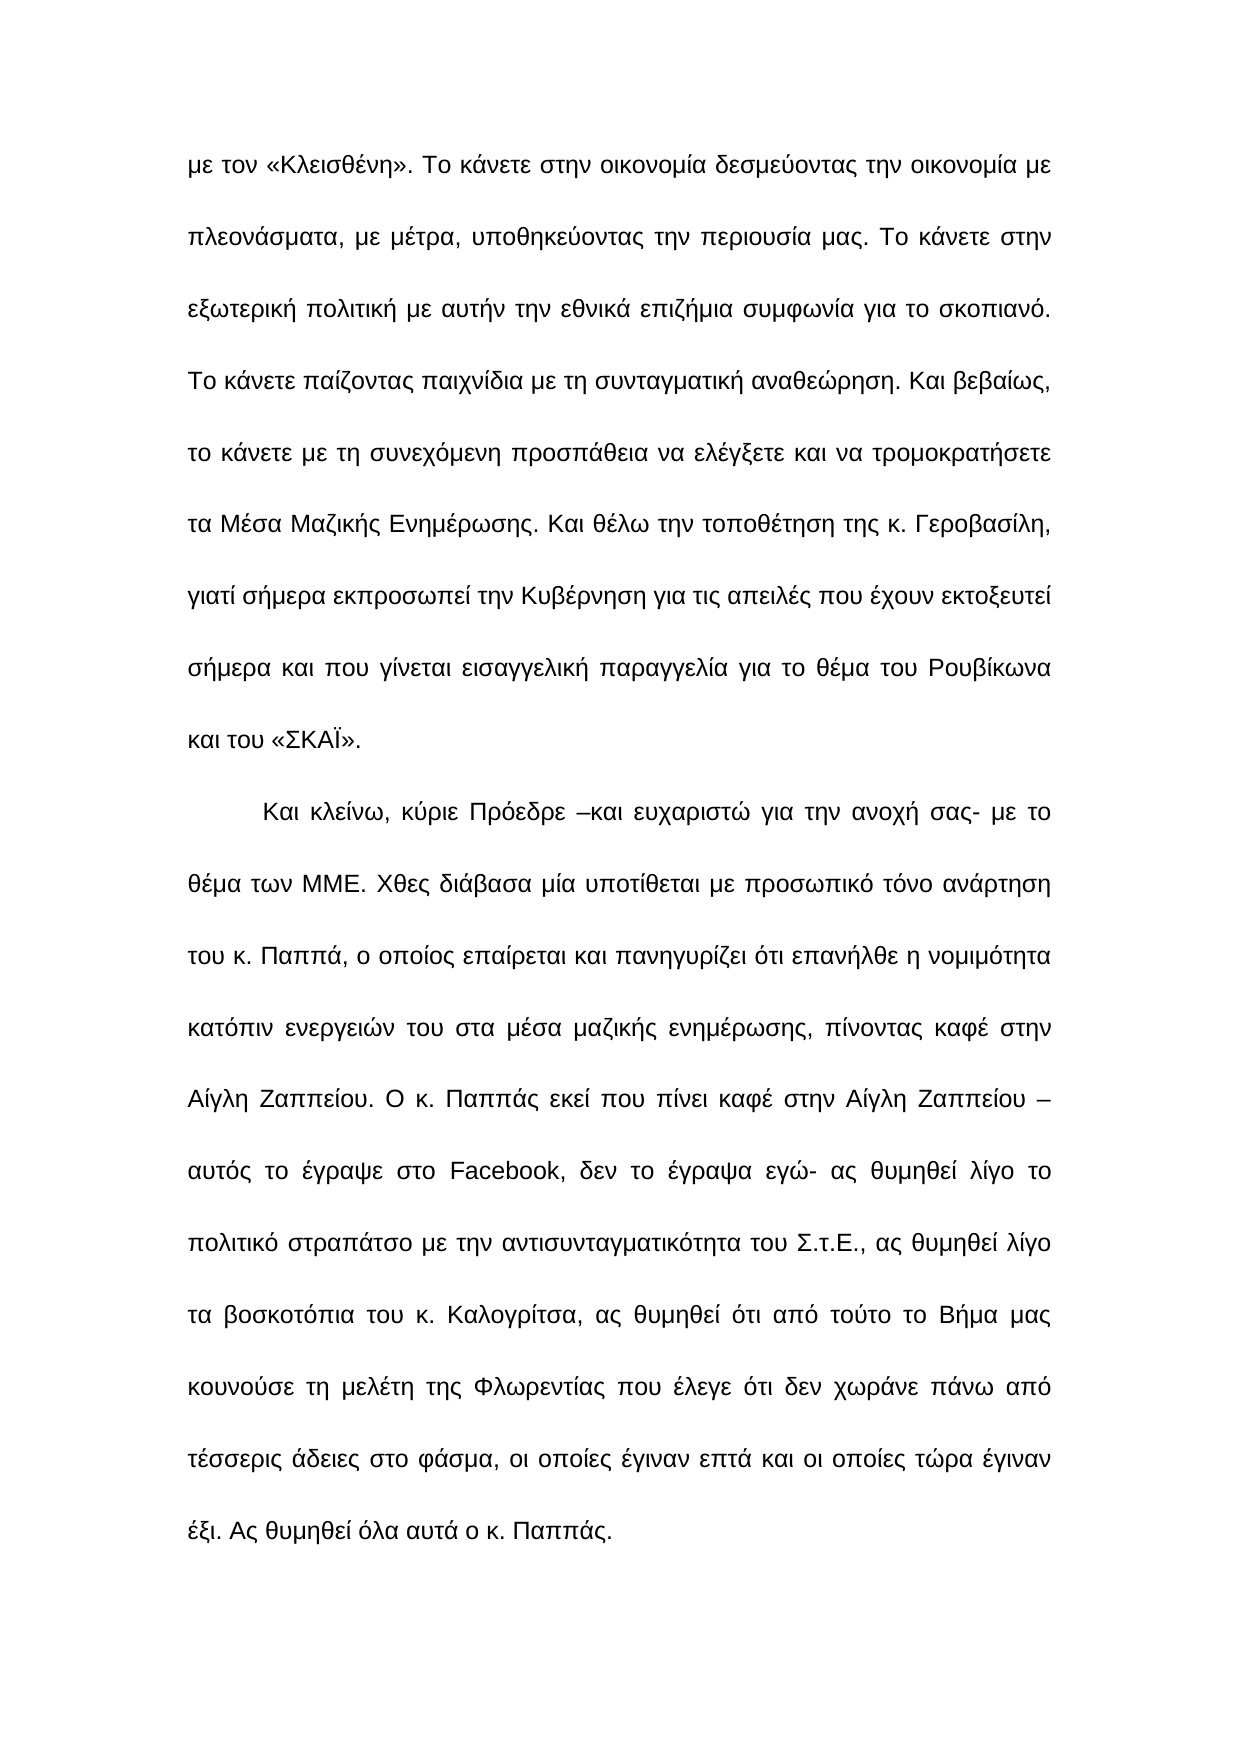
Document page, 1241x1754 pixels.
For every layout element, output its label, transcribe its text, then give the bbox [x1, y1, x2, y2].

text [187, 150, 1053, 754]
text Και κλείνω, κύριε Πρόεδρε –και ευχαριστώ για την ανοχή σας- με το θέμα των ΜΜΕ. Χθες διάβασα μία υποτίθεται με προσωπικό τόνο ανάρτηση του κ. Παππά, ο οποίος επαίρεται και πανηγυρίζει ότι επανήλθε η νομιμότητα κατόπιν ενεργειών του στα μέσα μαζικής ενημέρωσης, πίνοντας καφέ στην Αίγλη Ζαππείου. Ο κ. Παππάς εκεί που πίνει καφέ στην Αίγλη Ζαππείου –αυτός το έγραψε στο Facebook, δεν το έγραψα εγώ- ας θυμηθεί λίγο το πολιτικό στραπάτσο με την αντισυνταγματικότητα του Σ.τ.Ε., ας θυμηθεί λίγο τα βοσκοτόπια του κ. Καλογρίτσα, ας θυμηθεί ότι από τούτο το Βήμα μας κουνούσε τη μελέτη της Φλωρεντίας που έλεγε ότι δεν χωράνε πάνω από τέσσερις άδειες στο φάσμα, οι οποίες έγιναν επτά και οι οποίες τώρα έγιναν έξι. Ας θυμηθεί όλα αυτά ο κ. Παππάς. [187, 797, 1053, 1544]
